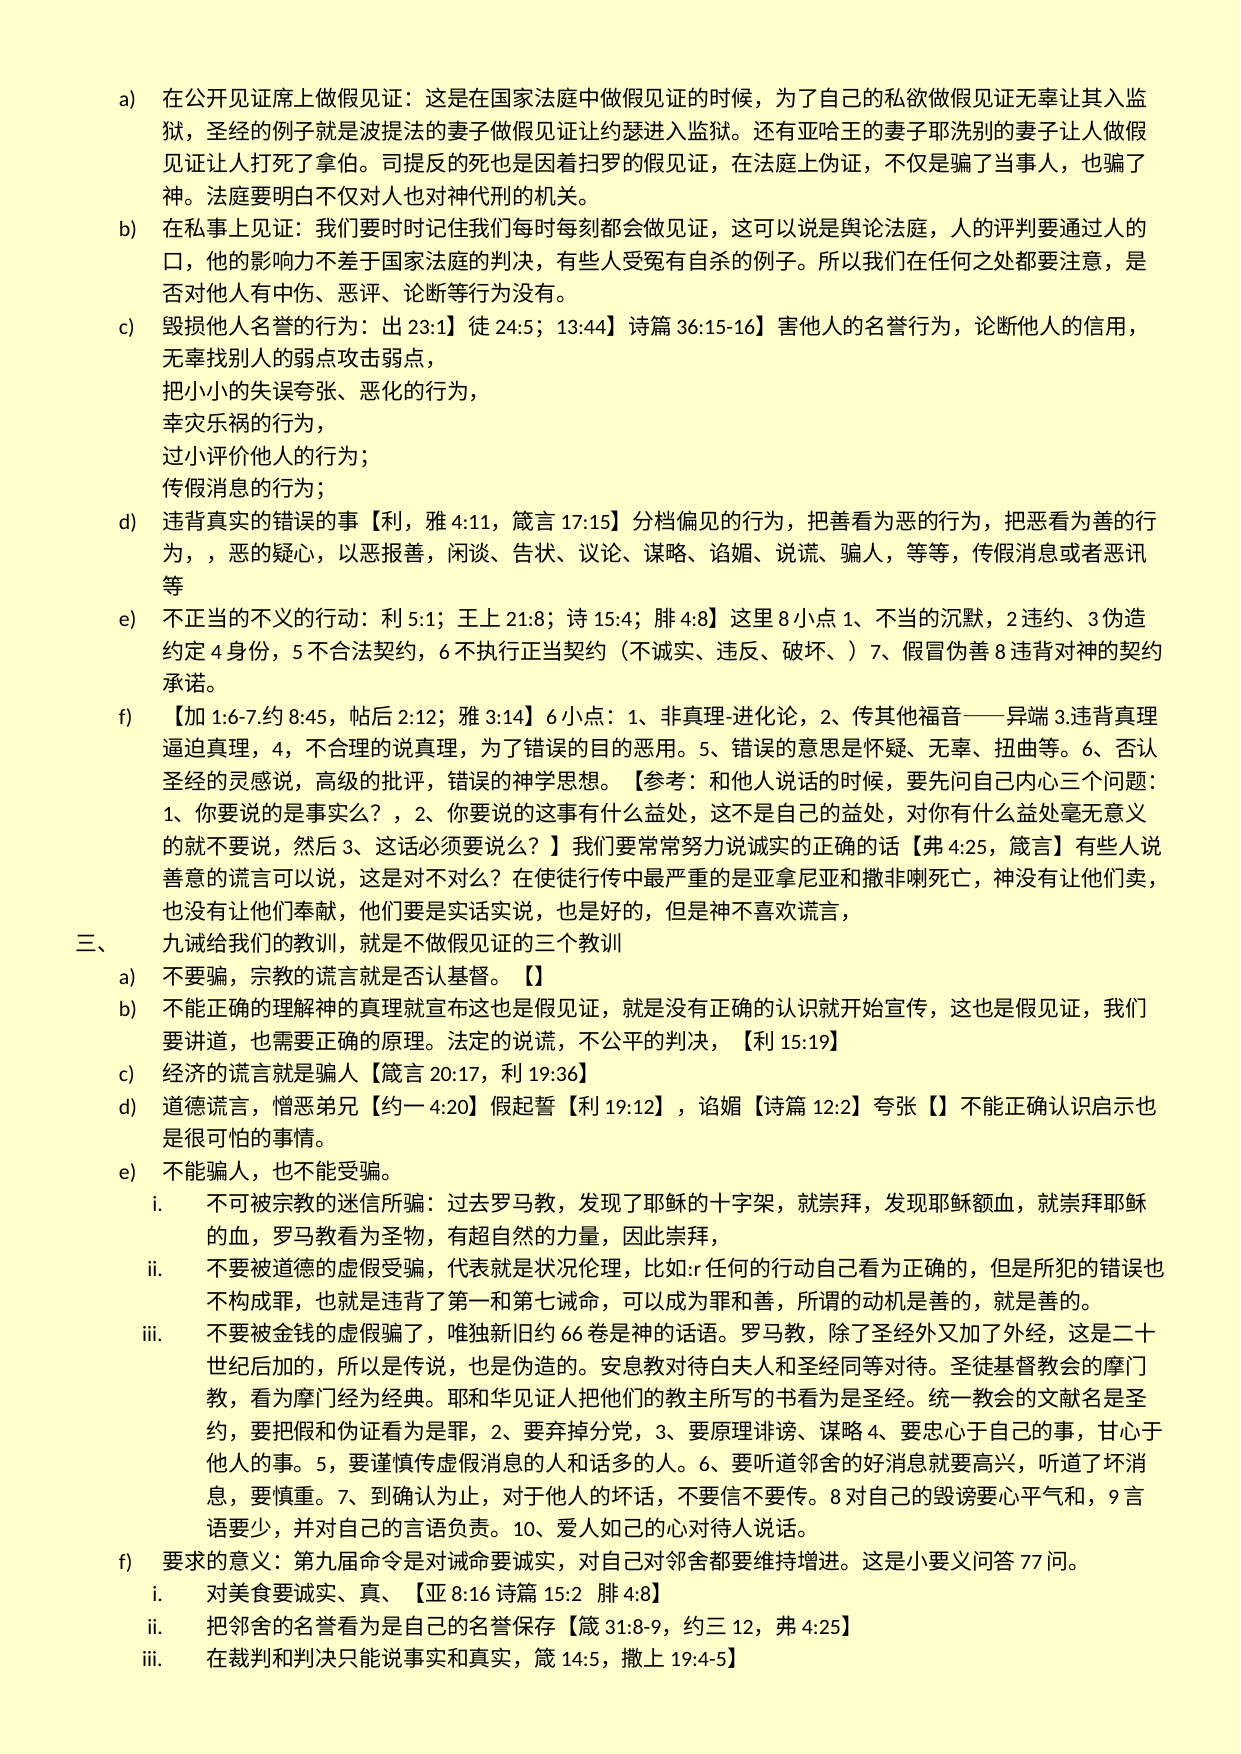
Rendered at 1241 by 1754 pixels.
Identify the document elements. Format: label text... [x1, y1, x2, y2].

list 在公开见证席上做假见证：这是在国家法庭中做假见证的时候，为了自己的私欲做假见证无辜让其入监狱，圣经的例子就是波提法的妻子做假见证让约瑟进入监狱。还有亚哈王的妻子耶洗别的妻子让人做假见证让人打死了拿伯。司提反的死也是因着扫罗的假见证，在法庭上伪证，不仅是骗了当事人，也骗了神。法庭要明白不仅对人也对神代刑的机关。 [119, 81, 1165, 211]
list 幸灾乐祸的行为， [162, 406, 1165, 438]
list 九诫给我们的教训，就是不做假见证的三个教训 [75, 926, 1165, 958]
list 不能正确的理解神的真理就宣布这也是假见证，就是没有正确的认识就开始宣传，这也是假见证，我们要讲道，也需要正确的原理。法定的说谎，不公平的判决，【利15:19】 [119, 991, 1165, 1056]
list 要求的意义：第九届命令是对诫命要诚实，对自己对邻舍都要维持增进。这是小要义问答77问。 [119, 1543, 1165, 1576]
list 不要骗，宗教的谎言就是否认基督。【】 [119, 958, 1165, 991]
list 不能骗人，也不能受骗。 [119, 1153, 1165, 1186]
list 不要被金钱的虚假骗了，唯独新旧约66卷是神的话语。罗马教，除了圣经外又加了外经，这是二十世纪后加的，所以是传说，也是伪造的。安息教对待白夫人和圣经同等对待。圣徒基督教会的摩门教，看为摩门经为经典。耶和华见证人把他们的教主所写的书看为是圣经。统一教会的文献名是圣约，要把假和伪证看为是罪，2、要弃掉分党，3、要原理诽谤、谋略4、要忠心于自己的事，甘心于他人的事。5，要谨慎传虚假消息的人和话多的人。6、要听道邻舍的好消息就要高兴，听道了坏消息，要慎重。7、到确认为止，对于他人的坏话，不要信不要传。8对自己的毁谤要心平气和，9言语要少，并对自己的言语负责。10、爱人如己的心对待人说话。 [162, 1316, 1165, 1543]
list 不要被道德的虚假受骗，代表就是状况伦理，比如:r任何的行动自己看为正确的，但是所犯的错误也不构成罪，也就是违背了第一和第七诫命，可以成为罪和善，所谓的动机是善的，就是善的。 [162, 1251, 1165, 1316]
list 违背真实的错误的事【利，雅4:11，箴言17:15】分档偏见的行为，把善看为恶的行为，把恶看为善的行为，，恶的疑心，以恶报善，闲谈、告状、议论、谋略、谄媚、说谎、骗人，等等，传假消息或者恶讯等 [119, 503, 1165, 601]
list 毁损他人名誉的行为：出23:1】徒24:5；13:44】诗篇36:15-16】害他人的名誉行为，论断他人的信用，无辜找别人的弱点攻击弱点， [119, 308, 1165, 373]
list 经济的谎言就是骗人【箴言20:17，利19:36】 [119, 1056, 1165, 1088]
list 把邻舍的名誉看为是自己的名誉保存【箴31:8-9，约三12，弗4:25】 [162, 1608, 1165, 1641]
list 道德谎言，憎恶弟兄【约一4:20】假起誓【利19:12】，谄媚【诗篇12:2】夸张【】不能正确认识启示也是很可怕的事情。 [119, 1088, 1165, 1153]
list 过小评价他人的行为； [162, 438, 1165, 471]
list 不可被宗教的迷信所骗：过去罗马教，发现了耶稣的十字架，就崇拜，发现耶稣额血，就崇拜耶稣的血，罗马教看为圣物，有超自然的力量，因此崇拜， [162, 1186, 1165, 1251]
list 对美食要诚实、真、【亚8:16诗篇15:2 腓4:8】 [162, 1576, 1165, 1608]
list 在私事上见证：我们要时时记住我们每时每刻都会做见证，这可以说是舆论法庭，人的评判要通过人的口，他的影响力不差于国家法庭的判决，有些人受冤有自杀的例子。所以我们在任何之处都要注意，是否对他人有中伤、恶评、论断等行为没有。 [119, 211, 1165, 308]
list 把小小的失误夸张、恶化的行为， [162, 373, 1165, 406]
list 在裁判和判决只能说事实和真实，箴14:5，撒上19:4-5】 [162, 1641, 1165, 1673]
list 传假消息的行为； [162, 471, 1165, 503]
list 【加1:6-7.约8:45，帖后2:12；雅3:14】6小点：1、非真理-进化论，2、传其他福音——异端3.违背真理逼迫真理，4，不合理的说真理，为了错误的目的恶用。5、错误的意思是怀疑、无辜、扭曲等。6、否认圣经的灵感说，高级的批评，错误的神学思想。【参考：和他人说话的时候，要先问自己内心三个问题：1、你要说的是事实么？，2、你要说的这事有什么益处，这不是自己的益处，对你有什么益处毫无意义的就不要说，然后3、这话必须要说么？】我们要常常努力说诚实的正确的话【弗4:25，箴言】有些人说善意的谎言可以说，这是对不对么？在使徒行传中最严重的是亚拿尼亚和撒非喇死亡，神没有让他们卖，也没有让他们奉献，他们要是实话实说，也是好的，但是神不喜欢谎言， [119, 698, 1165, 926]
list 不正当的不义的行动：利5:1；王上21:8；诗15:4；腓4:8】这里8小点1、不当的沉默，2违约、3伪造约定4身份，5不合法契约，6不执行正当契约（不诚实、违反、破坏、）7、假冒伪善8违背对神的契约承诺。 [119, 601, 1165, 698]
